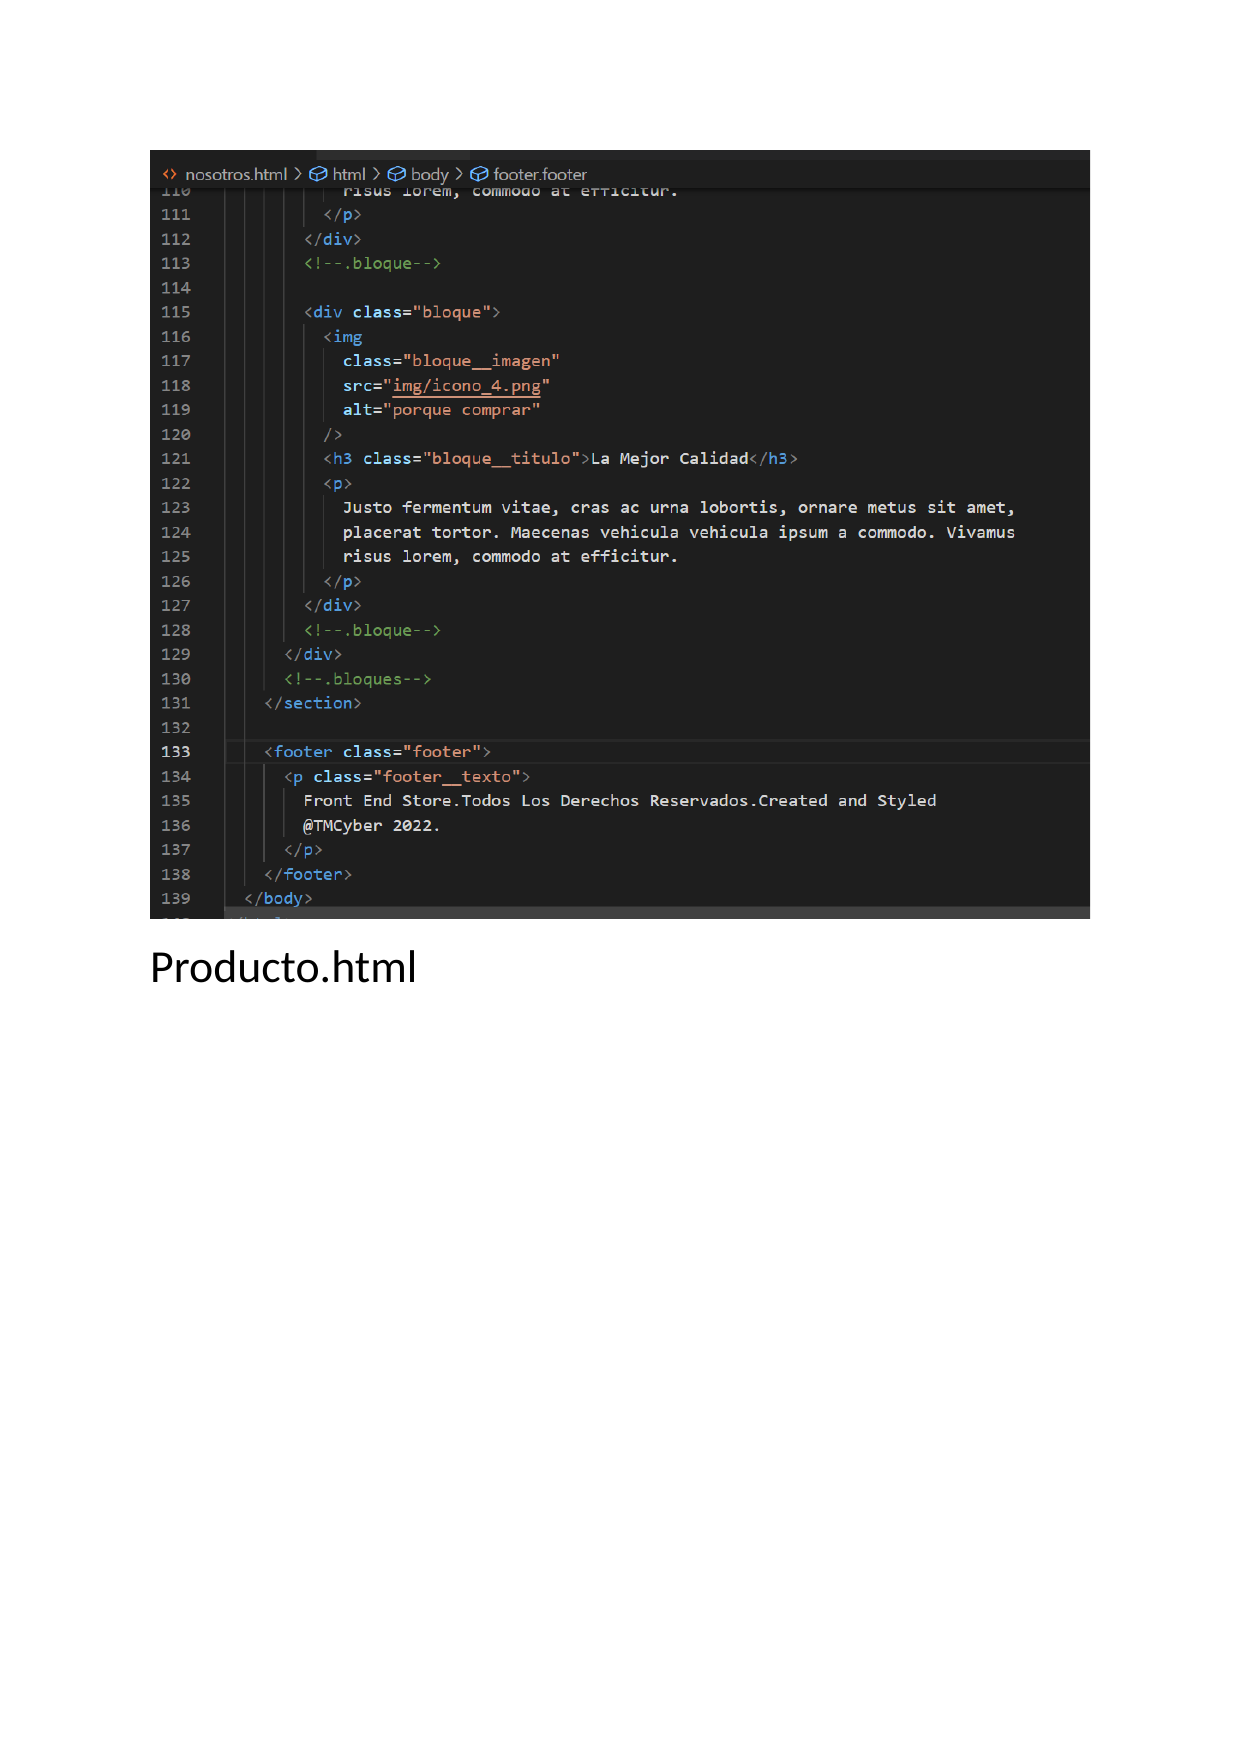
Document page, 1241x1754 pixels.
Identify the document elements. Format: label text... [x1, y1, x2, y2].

text Producto.html [150, 938, 1090, 994]
picture [150, 150, 1091, 919]
